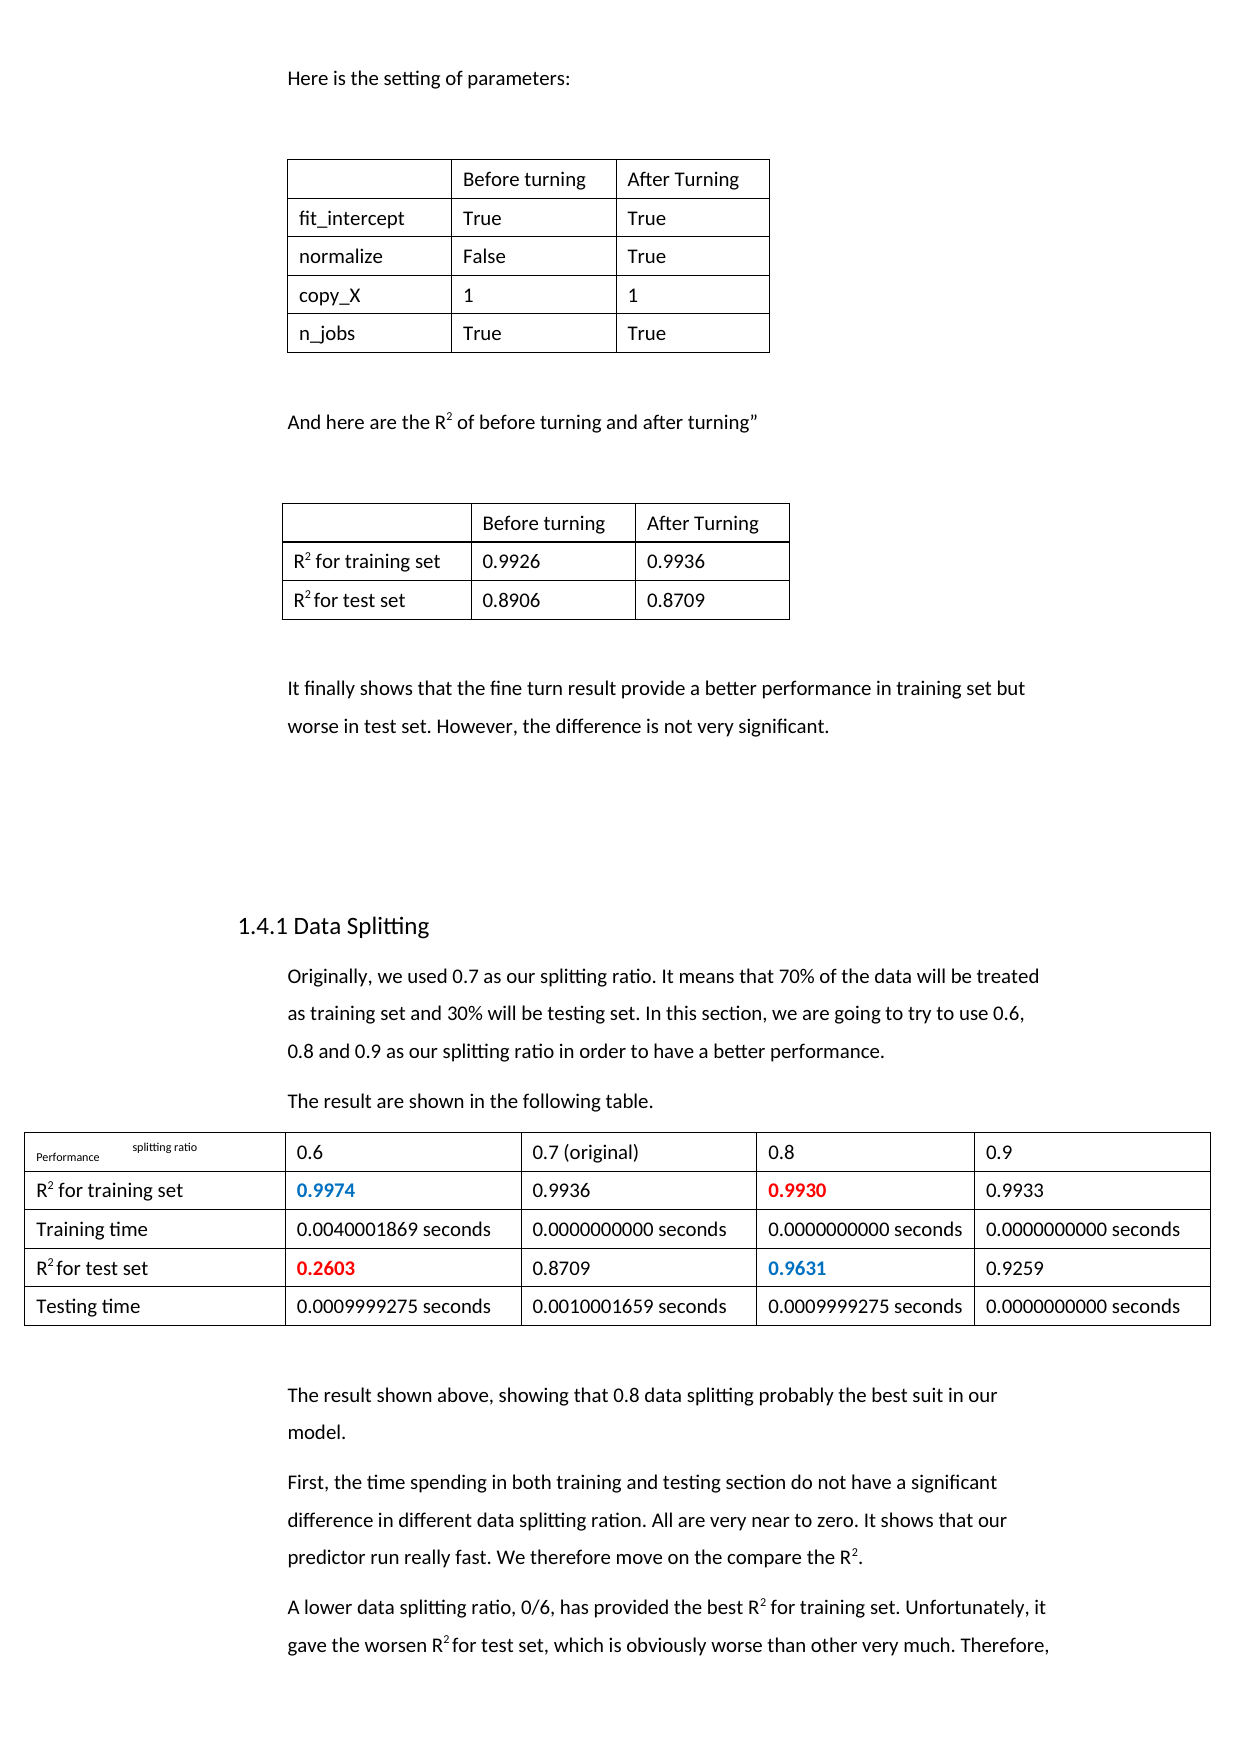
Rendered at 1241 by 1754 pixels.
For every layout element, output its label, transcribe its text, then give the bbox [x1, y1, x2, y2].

text Here is the setting of parameters: [287, 59, 1053, 97]
table_cell fit_intercept [288, 199, 451, 236]
table_cell True [617, 314, 769, 352]
table_cell normalize [288, 237, 451, 275]
table_header 0.7 (original) [522, 1133, 756, 1171]
table_header Performance splitting ratio [25, 1133, 285, 1171]
table_cell 0.8709 [522, 1249, 756, 1286]
table_cell 0.9259 [975, 1249, 1210, 1286]
table_cell 0.0040001869 seconds [286, 1210, 521, 1248]
table_header 0.9 [975, 1133, 1210, 1171]
table_cell True [452, 314, 616, 352]
table_cell 0.0010001659 seconds [522, 1287, 756, 1325]
table_cell False [452, 237, 616, 275]
table_cell True [452, 199, 616, 236]
table_cell 0.9930 [757, 1172, 974, 1209]
table_cell 0.0000000000 seconds [975, 1287, 1210, 1325]
table_cell 0.8709 [636, 581, 789, 618]
table_cell R2 for training set [25, 1172, 285, 1209]
table_cell Training time [25, 1210, 285, 1248]
table_cell 0.9933 [975, 1172, 1210, 1209]
table_header 0.6 [286, 1133, 521, 1171]
table_cell 1 [452, 276, 616, 313]
table_cell 0.0009999275 seconds [286, 1287, 521, 1325]
table_cell copy_X [288, 276, 451, 313]
table_cell 0.0000000000 seconds [757, 1210, 974, 1248]
table_header 0.8 [757, 1133, 974, 1171]
table_header Before turning [472, 504, 635, 541]
table_cell R2 for training set [283, 543, 471, 580]
table_cell Testing time [25, 1287, 285, 1325]
table_header [283, 504, 471, 541]
text Originally, we used 0.7 as our splitting ratio. It means that 70% of the data will be treated as training set and 30% will be testing set. In this section, we are going to try to use 0.6, 0.8 and 0.9 as our splitting ratio in order to have a better performance. [287, 957, 1053, 1069]
table_cell 1 [617, 276, 769, 313]
text And here are the R2 of before turning and after turning” [187, 403, 1053, 440]
table_cell 0.8906 [472, 581, 635, 618]
text The result shown above, showing that 0.8 data splitting probably the best suit in our model. [287, 1376, 1053, 1451]
table_cell 0.9926 [472, 543, 635, 580]
table_cell 0.0000000000 seconds [975, 1210, 1210, 1248]
table_cell 0.0009999275 seconds [757, 1287, 974, 1325]
text It finally shows that the fine turn result provide a better performance in training set but worse in test set. However, the difference is not very significant. [287, 669, 1053, 744]
table_cell True [617, 237, 769, 275]
table_cell 0.9974 [286, 1172, 521, 1209]
table_cell 0.2603 [286, 1249, 521, 1286]
table_cell n_jobs [288, 314, 451, 352]
table_cell R2 for test set [25, 1249, 285, 1286]
table_header [288, 160, 451, 198]
table_header Before turning [452, 160, 616, 198]
table_cell True [617, 199, 769, 236]
table_cell 0.9631 [757, 1249, 974, 1286]
table_cell 0.9936 [636, 543, 789, 580]
table_cell 0.9936 [522, 1172, 756, 1209]
table_header After Turning [636, 504, 789, 541]
text The result are shown in the following table. [287, 1082, 1053, 1119]
table_cell 0.0000000000 seconds [522, 1210, 756, 1248]
text First, the time spending in both training and testing section do not have a significant difference in different data splitting ration. All are very near to zero. It shows that our predictor run really fast. We therefore move on the compare the R2. [287, 1463, 1053, 1576]
table_cell R2 for test set [283, 581, 471, 618]
text 1.4.1 Data Splitting [187, 907, 1053, 944]
table_header After Turning [617, 160, 769, 198]
